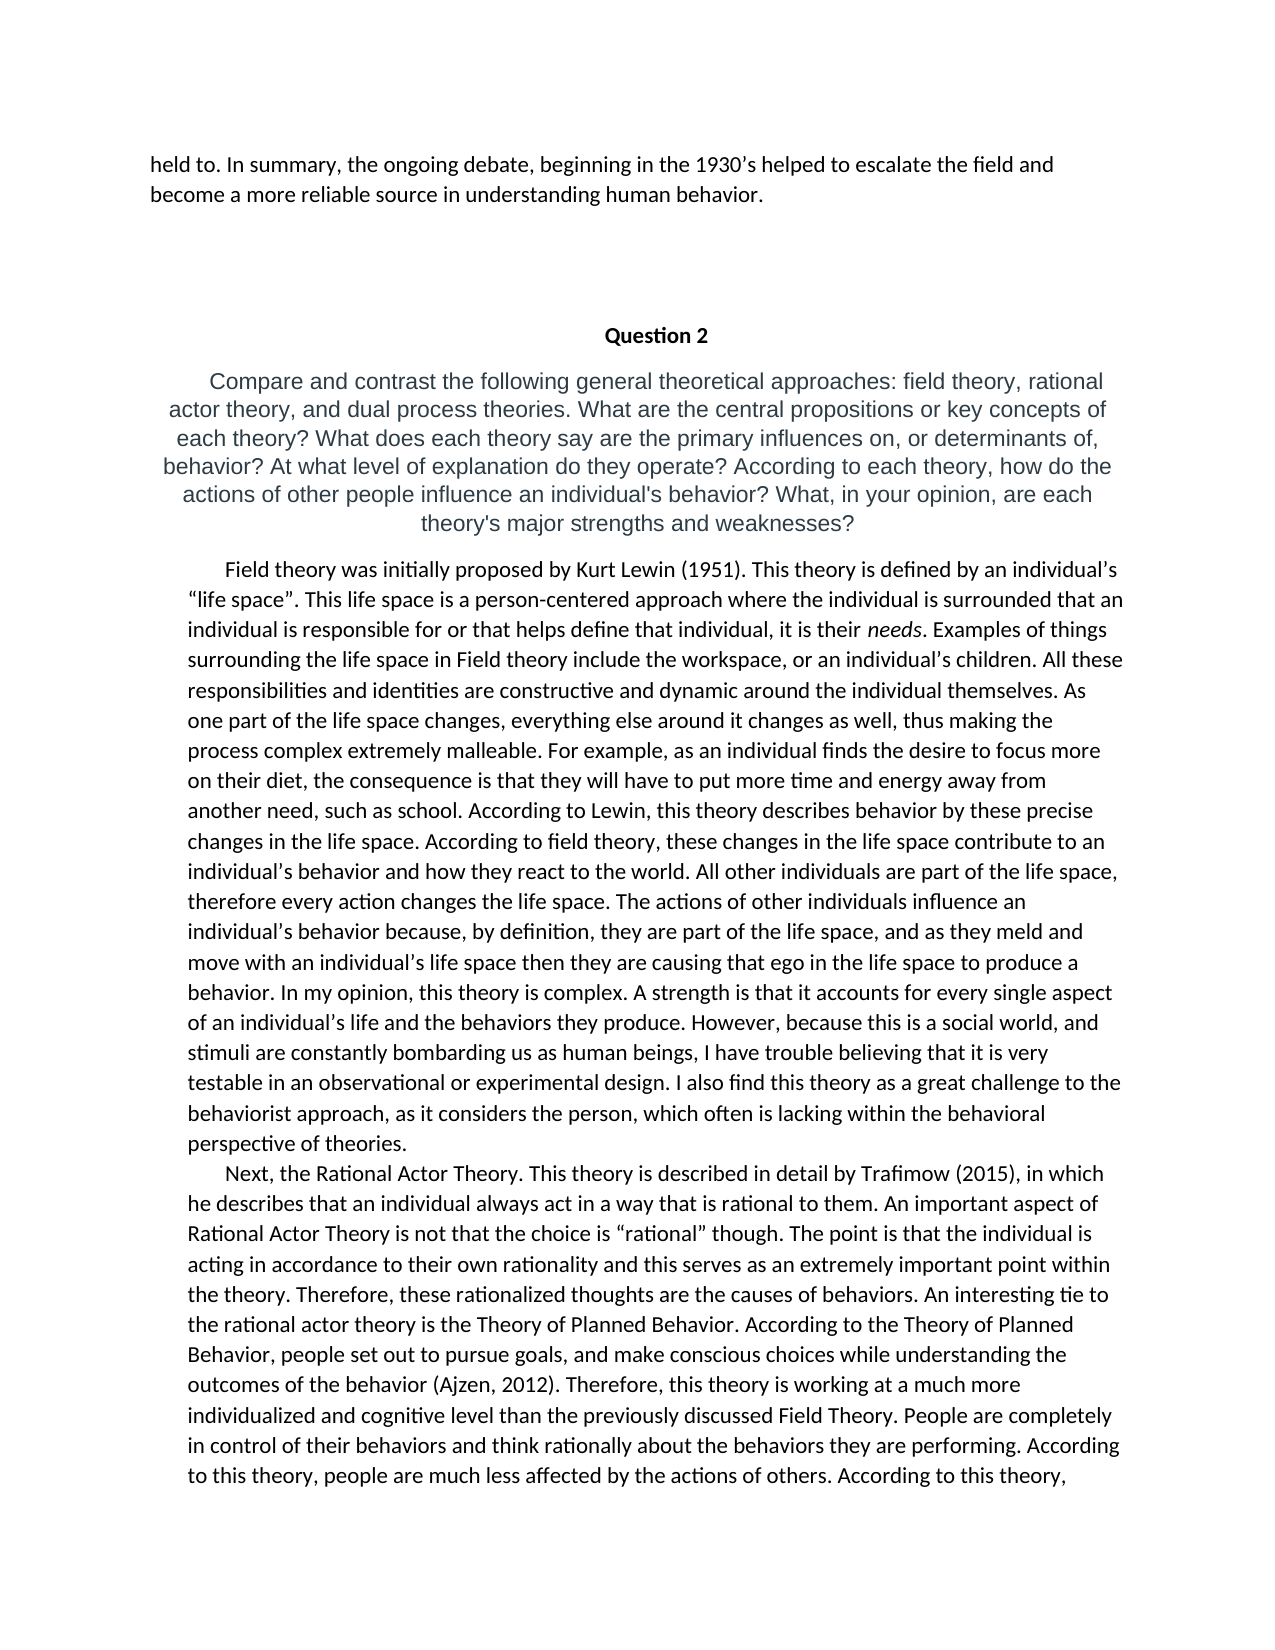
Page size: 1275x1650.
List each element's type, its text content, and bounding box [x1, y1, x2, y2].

text Compare and contrast the following general theoretical approaches: field theory, rational actor theory, and dual process theories. What are the central propositions or key concepts of each theory? What does each theory say are the primary influences on, or determinants of, behavior? At what level of explanation do they operate? According to each theory, how do the actions of other people influence an individual's behavior? What, in your opinion, are each theory's major strengths and weaknesses? [150, 368, 1125, 536]
list Field theory was initially proposed by Kurt Lewin (1951). This theory is defined by an individual’s “life space”. This life space is a person-centered approach where the individual is surrounded that an individual is responsible for or that helps define that individual, it is their needs. Examples of things surrounding the life space in Field theory include the workspace, or an individual’s children. All these responsibilities and identities are constructive and dynamic around the individual themselves. As one part of the life space changes, everything else around it changes as well, thus making the process complex extremely malleable. For example, as an individual finds the desire to focus more on their diet, the consequence is that they will have to put more time and energy away from another need, such as school. According to Lewin, this theory describes behavior by these precise changes in the life space. According to field theory, these changes in the life space contribute to an individual’s behavior and how they react to the world. All other individuals are part of the life space, therefore every action changes the life space. The actions of other individuals influence an individual’s behavior because, by definition, they are part of the life space, and as they meld and move with an individual’s life space then they are causing that ego in the life space to produce a behavior. In my opinion, this theory is complex. A strength is that it accounts for every single aspect of an individual’s life and the behaviors they produce. However, because this is a social world, and stimuli are constantly bombarding us as human beings, I have trouble believing that it is very testable in an observational or experimental design. I also find this theory as a great challenge to the behaviorist approach, as it considers the person, which often is lacking within the behavioral perspective of theories. [187, 555, 1125, 1157]
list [187, 1159, 1125, 1489]
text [150, 150, 1125, 208]
text Question 2 [150, 321, 1125, 349]
